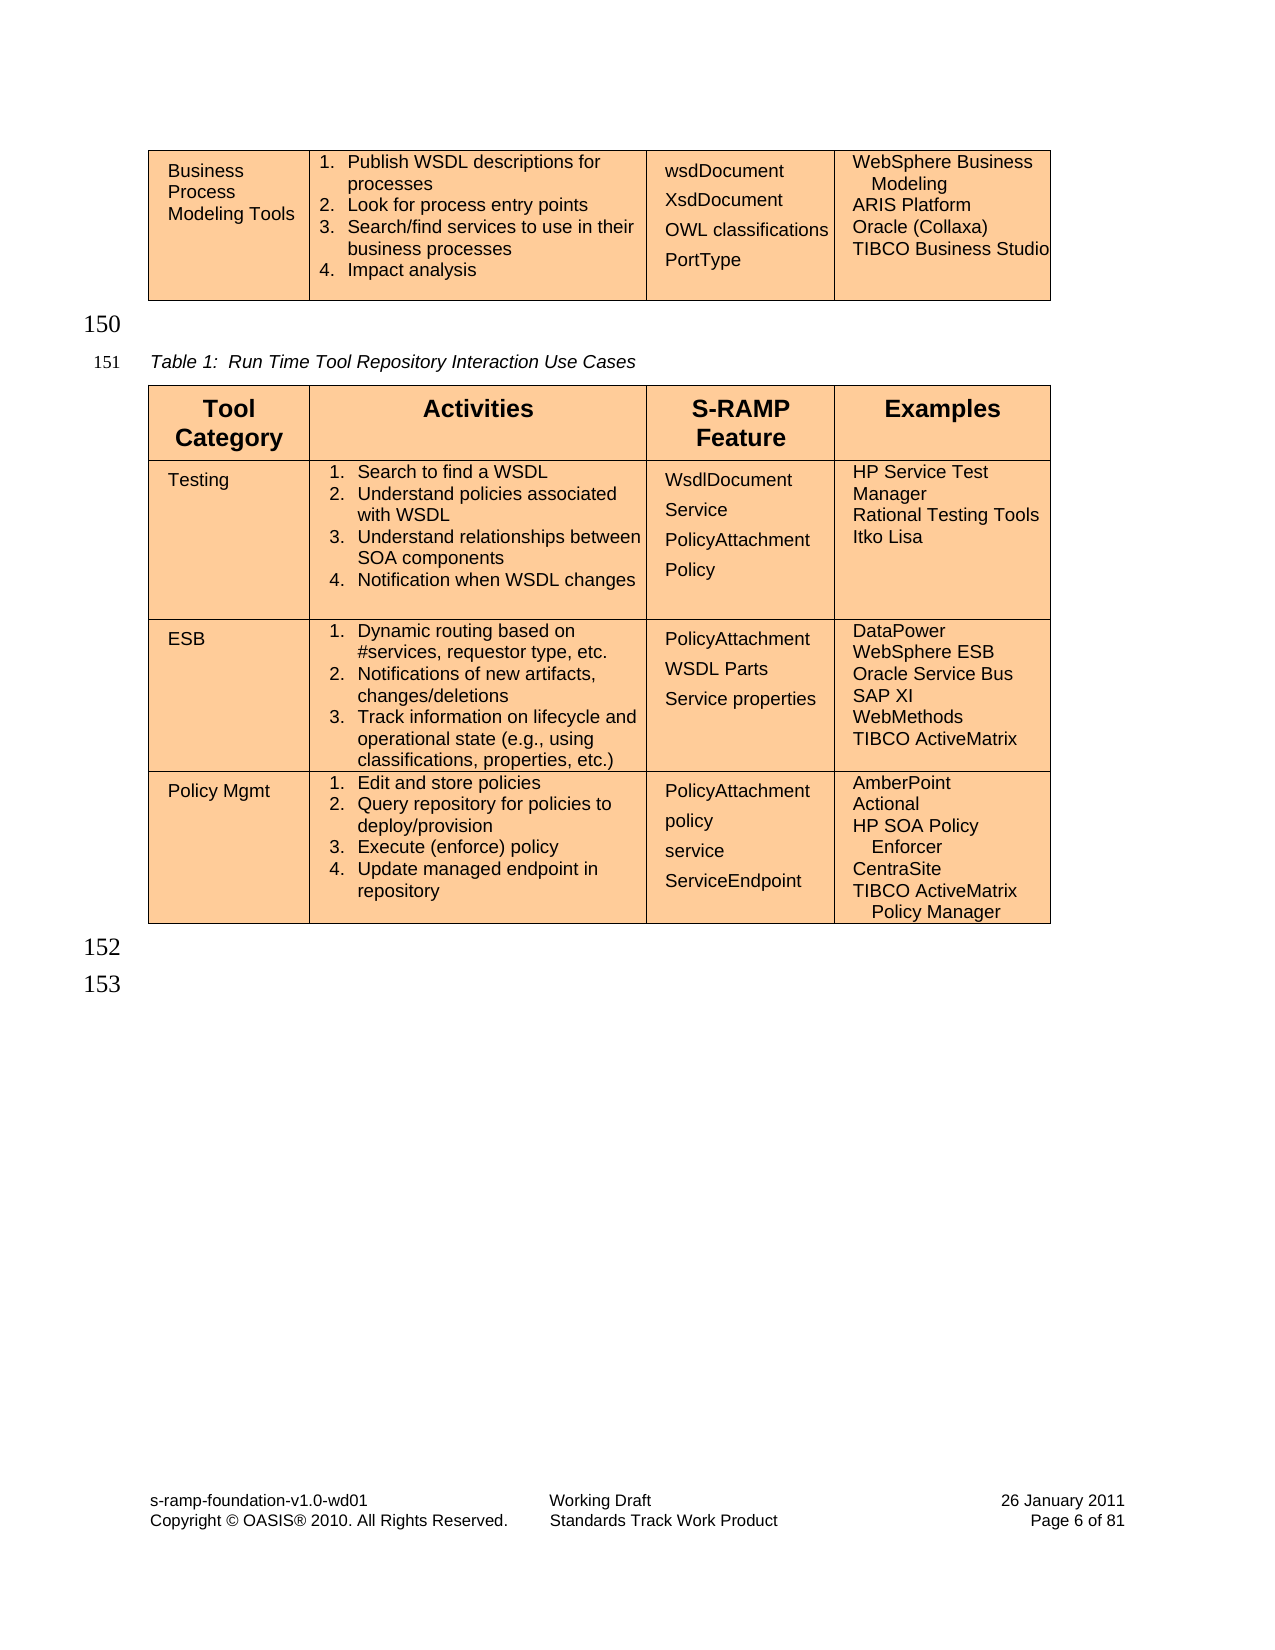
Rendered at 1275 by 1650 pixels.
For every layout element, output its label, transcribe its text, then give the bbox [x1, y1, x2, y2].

table_header Examples [835, 386, 1050, 460]
table_cell WebSphere Business Modeling ARIS Platform Oracle (Collaxa) TIBCO Business Studio [835, 151, 1050, 300]
table_cell AmberPoint Actional HP SOA Policy Enforcer CentraSite TIBCO ActiveMatrix Policy Manager [835, 772, 1050, 923]
table_cell Edit and store policies Query repository for policies to deploy/provision Execute (enforce) policy Update managed endpoint in repository [310, 772, 646, 923]
table_header Activities [310, 386, 646, 460]
table_cell wsdDocument XsdDocument OWL classifications PortType [647, 151, 834, 300]
table_cell Search to find a WSDL Understand policies associated with WSDL Understand relationships between SOA components Notification when WSDL changes [310, 461, 646, 619]
table_cell HP Service Test Manager Rational Testing Tools Itko Lisa [835, 461, 1050, 619]
table_cell DataPower WebSphere ESB Oracle Service Bus SAP XI WebMethods TIBCO ActiveMatrix [835, 620, 1050, 771]
table_cell Testing [149, 461, 309, 619]
table_header Tool Category [149, 386, 309, 460]
table_header S-RAMP Feature [647, 386, 834, 460]
table_cell Publish WSDL descriptions for processes Look for process entry points Search/find services to use in their business processes Impact analysis [310, 151, 646, 300]
table_cell PolicyAttachment policy service ServiceEndpoint [647, 772, 834, 923]
table_cell Policy Mgmt [149, 772, 309, 923]
table_cell ESB [149, 620, 309, 771]
table_cell PolicyAttachment WSDL Parts Service properties [647, 620, 834, 771]
table_cell Business Process Modeling Tools [149, 151, 309, 300]
table_cell Dynamic routing based on #services, requestor type, etc. Notifications of new artifacts, changes/deletions Track information on lifecycle and operational state (e.g., using classifications, properties, etc.) [310, 620, 646, 771]
table_cell WsdlDocument Service PolicyAttachment Policy [647, 461, 834, 619]
